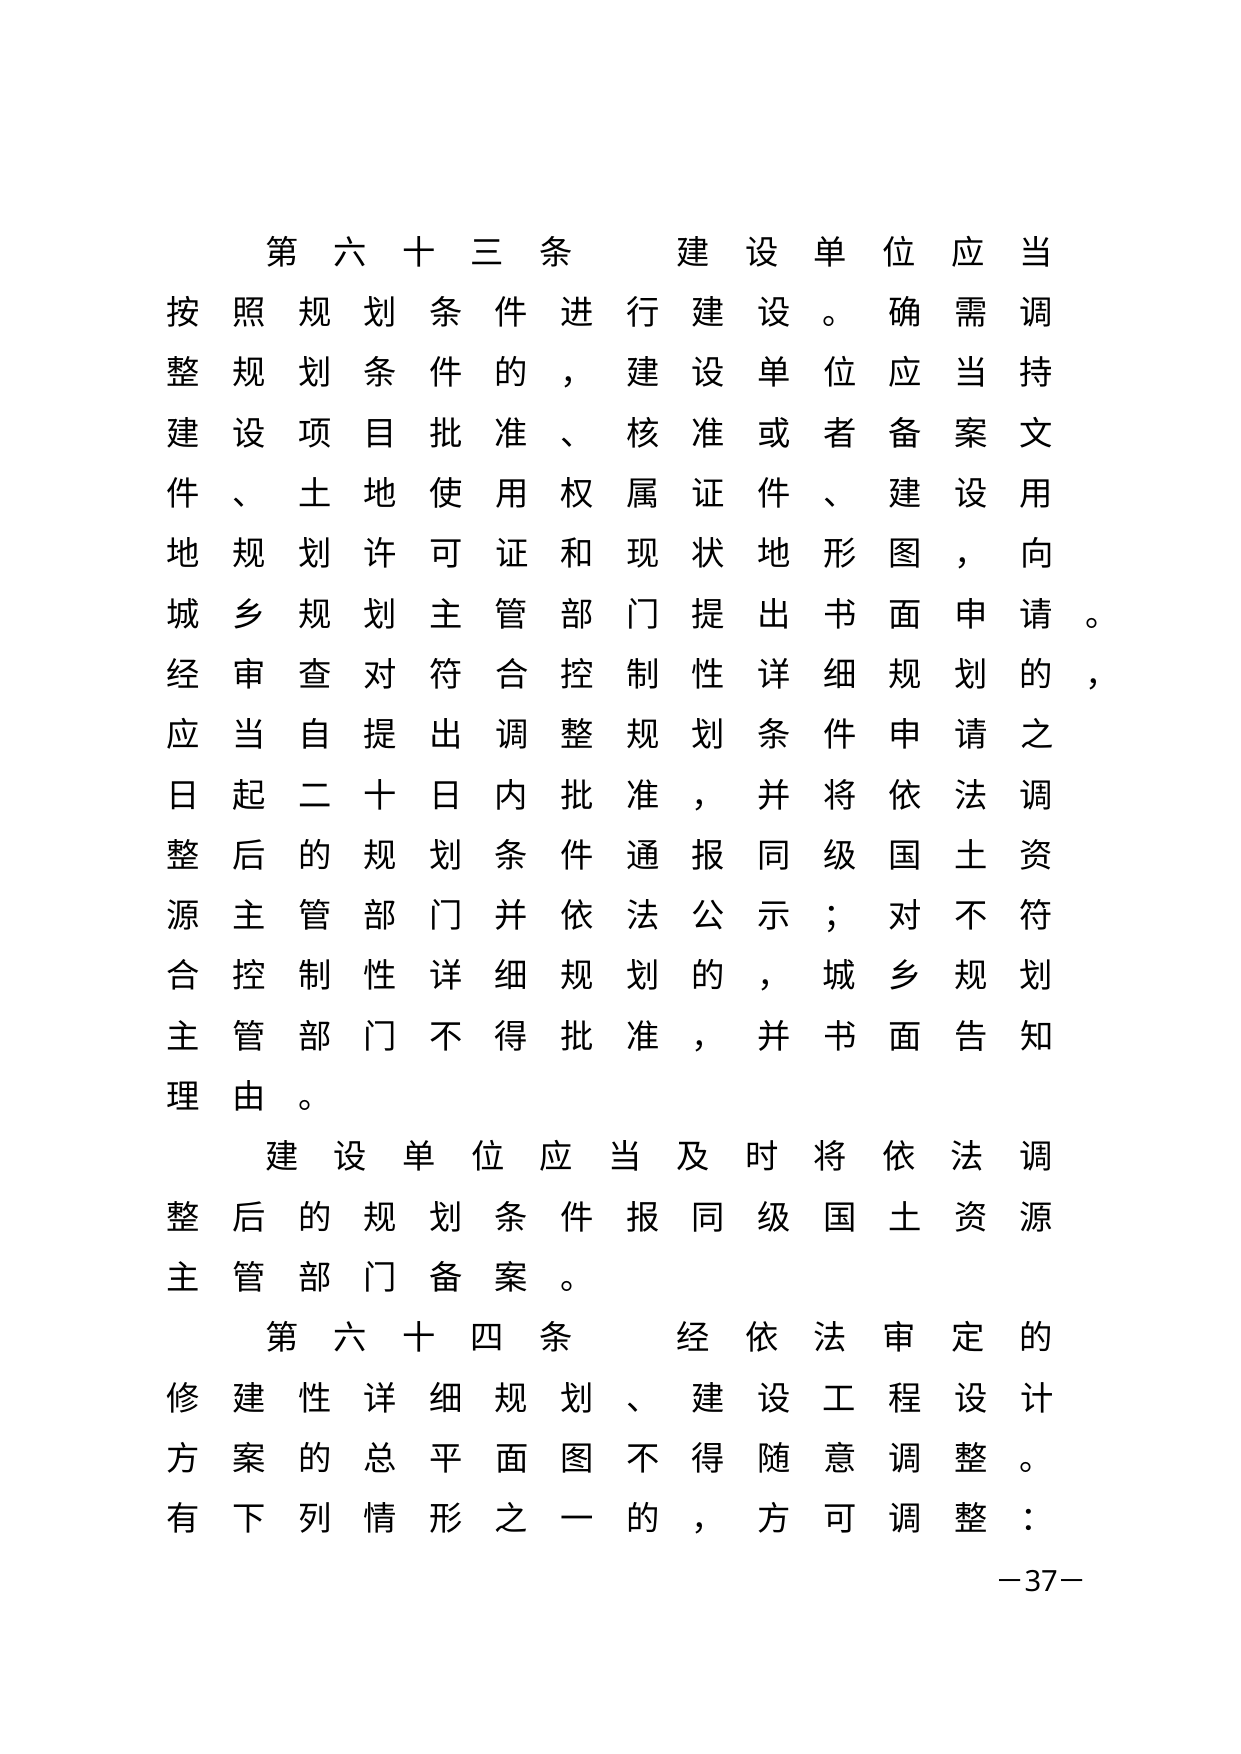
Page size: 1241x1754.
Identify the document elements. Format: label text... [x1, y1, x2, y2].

text 第六十四条 经依法审定的修建性详细规划、建设工程设计方案的总平面图不得随意调整。有下列情形之一的，方可调整： [167, 1305, 1085, 1546]
text 建设单位应当及时将依法调整后的规划条件报同级国土资源主管部门备案。 [167, 1124, 1085, 1305]
text 第六十三条 建设单位应当按照规划条件进行建设。确需调整规划条件的，建设单位应当持建设项目批准、核准或者备案文件、土地使用权属证件、建设用地规划许可证和现状地形图，向城乡规划主管部门提出书面申请。经审查对符合控制性详细规划的，应当自提出调整规划条件申请之日起二十日内批准，并将依法调整后的规划条件通报同级国土资源主管部门并依法公示；对不符合控制性详细规划的，城乡规划主管部门不得批准，并书面告知理由。 [167, 219, 1085, 1124]
